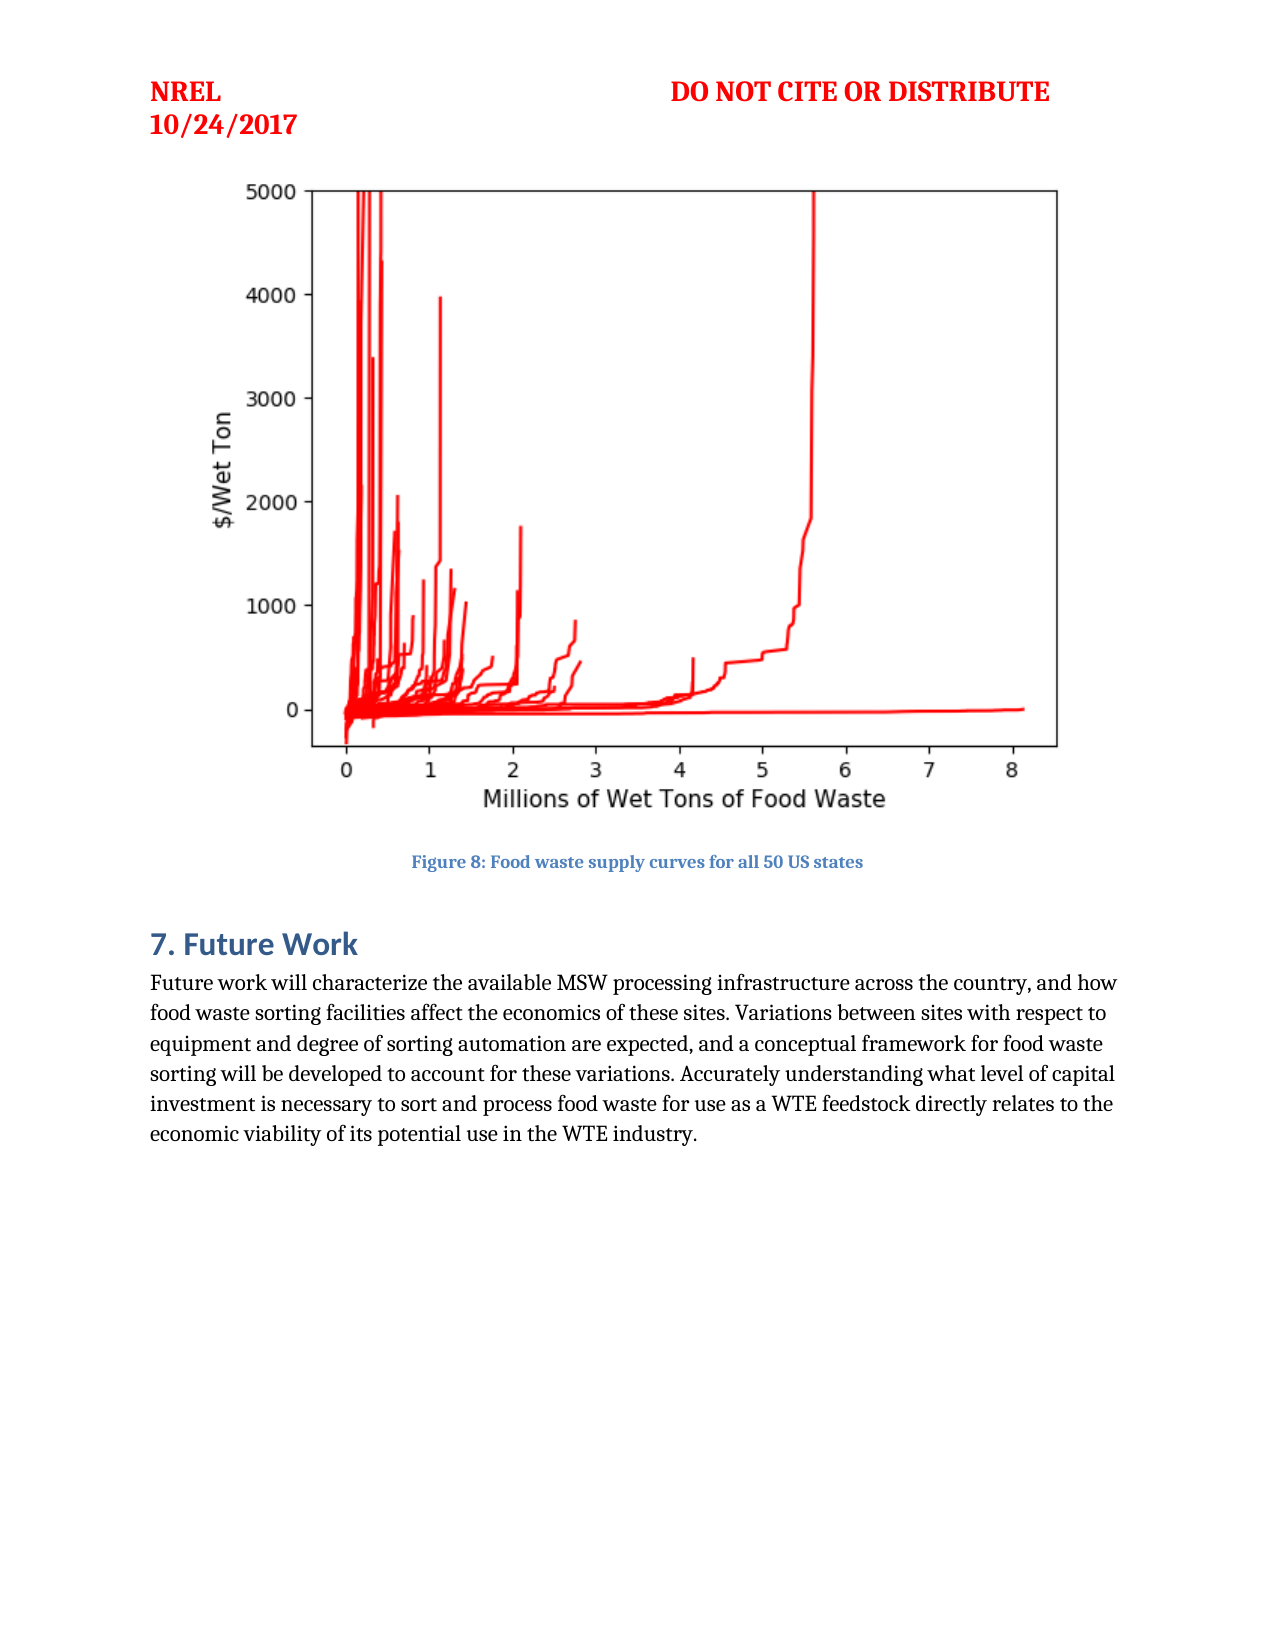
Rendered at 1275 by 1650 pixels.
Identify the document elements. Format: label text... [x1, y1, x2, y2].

text Figure 8: Food waste supply curves for all 50 US states [150, 852, 1125, 873]
text Future work will characterize the available MSW processing infrastructure across the country, and how food waste sorting facilities affect the economics of these sites. Variations between sites with respect to equipment and degree of sorting automation are expected, and a conceptual framework for food waste sorting will be developed to account for these variations. Accurately understanding what level of capital investment is necessary to sort and process food waste for use as a WTE feedstock directly relates to the economic viability of its potential use in the WTE industry. [150, 970, 1125, 1147]
subtitle 7. Future Work [150, 923, 1125, 964]
picture [199, 168, 1076, 827]
